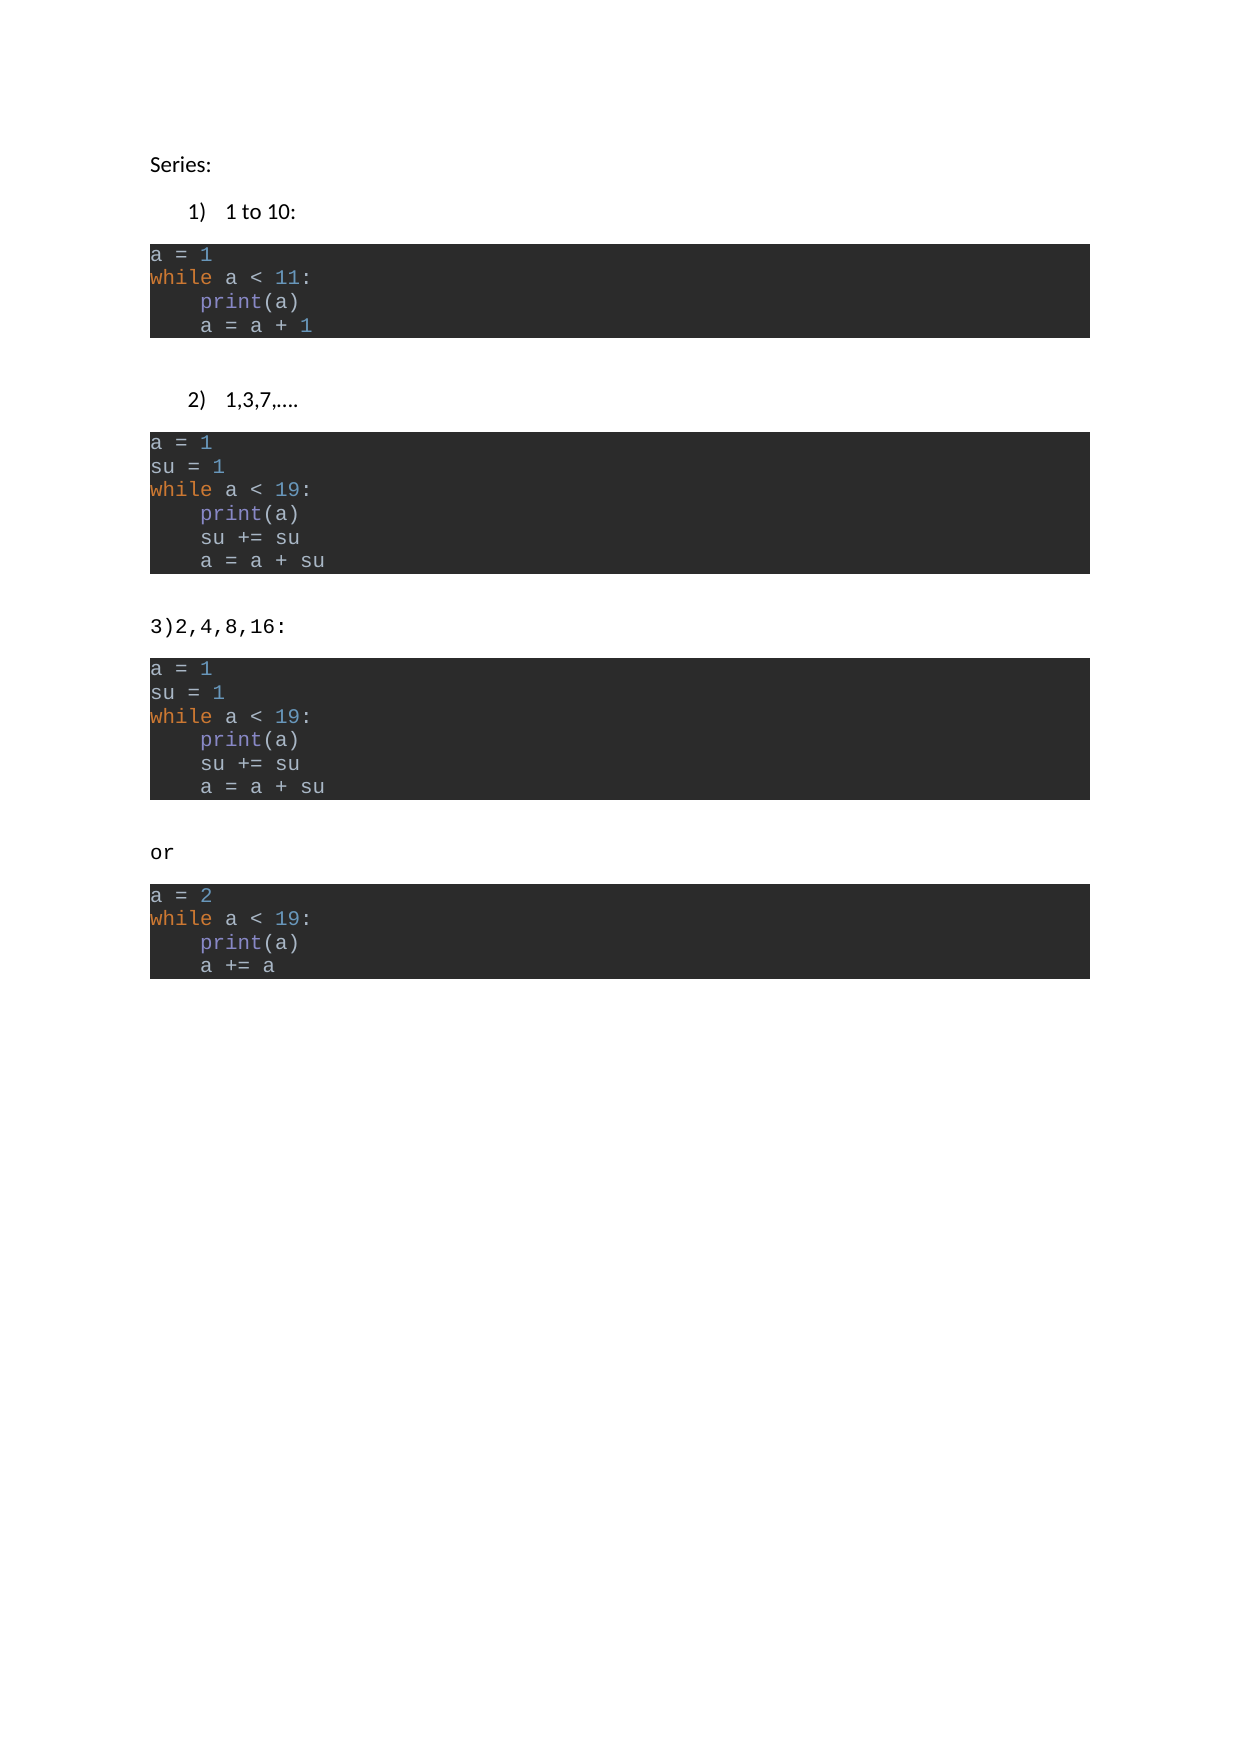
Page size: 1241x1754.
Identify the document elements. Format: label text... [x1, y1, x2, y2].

list 1,3,7,…. [187, 385, 1090, 413]
text a = 1 su = 1 while a < 19: print(a) su += su a = a + su [150, 432, 1090, 574]
text a = 1 while a < 11: print(a) a = a + 1 [150, 244, 1090, 338]
text a = 1 su = 1 while a < 19: print(a) su += su a = a + su [150, 658, 1090, 800]
text 3)2,4,8,16: [150, 616, 1090, 640]
list 1 to 10: [187, 197, 1090, 225]
text Series: [150, 150, 1090, 178]
text a = 2 while a < 19: print(a) a += a [150, 884, 1090, 979]
text or [150, 842, 1090, 866]
